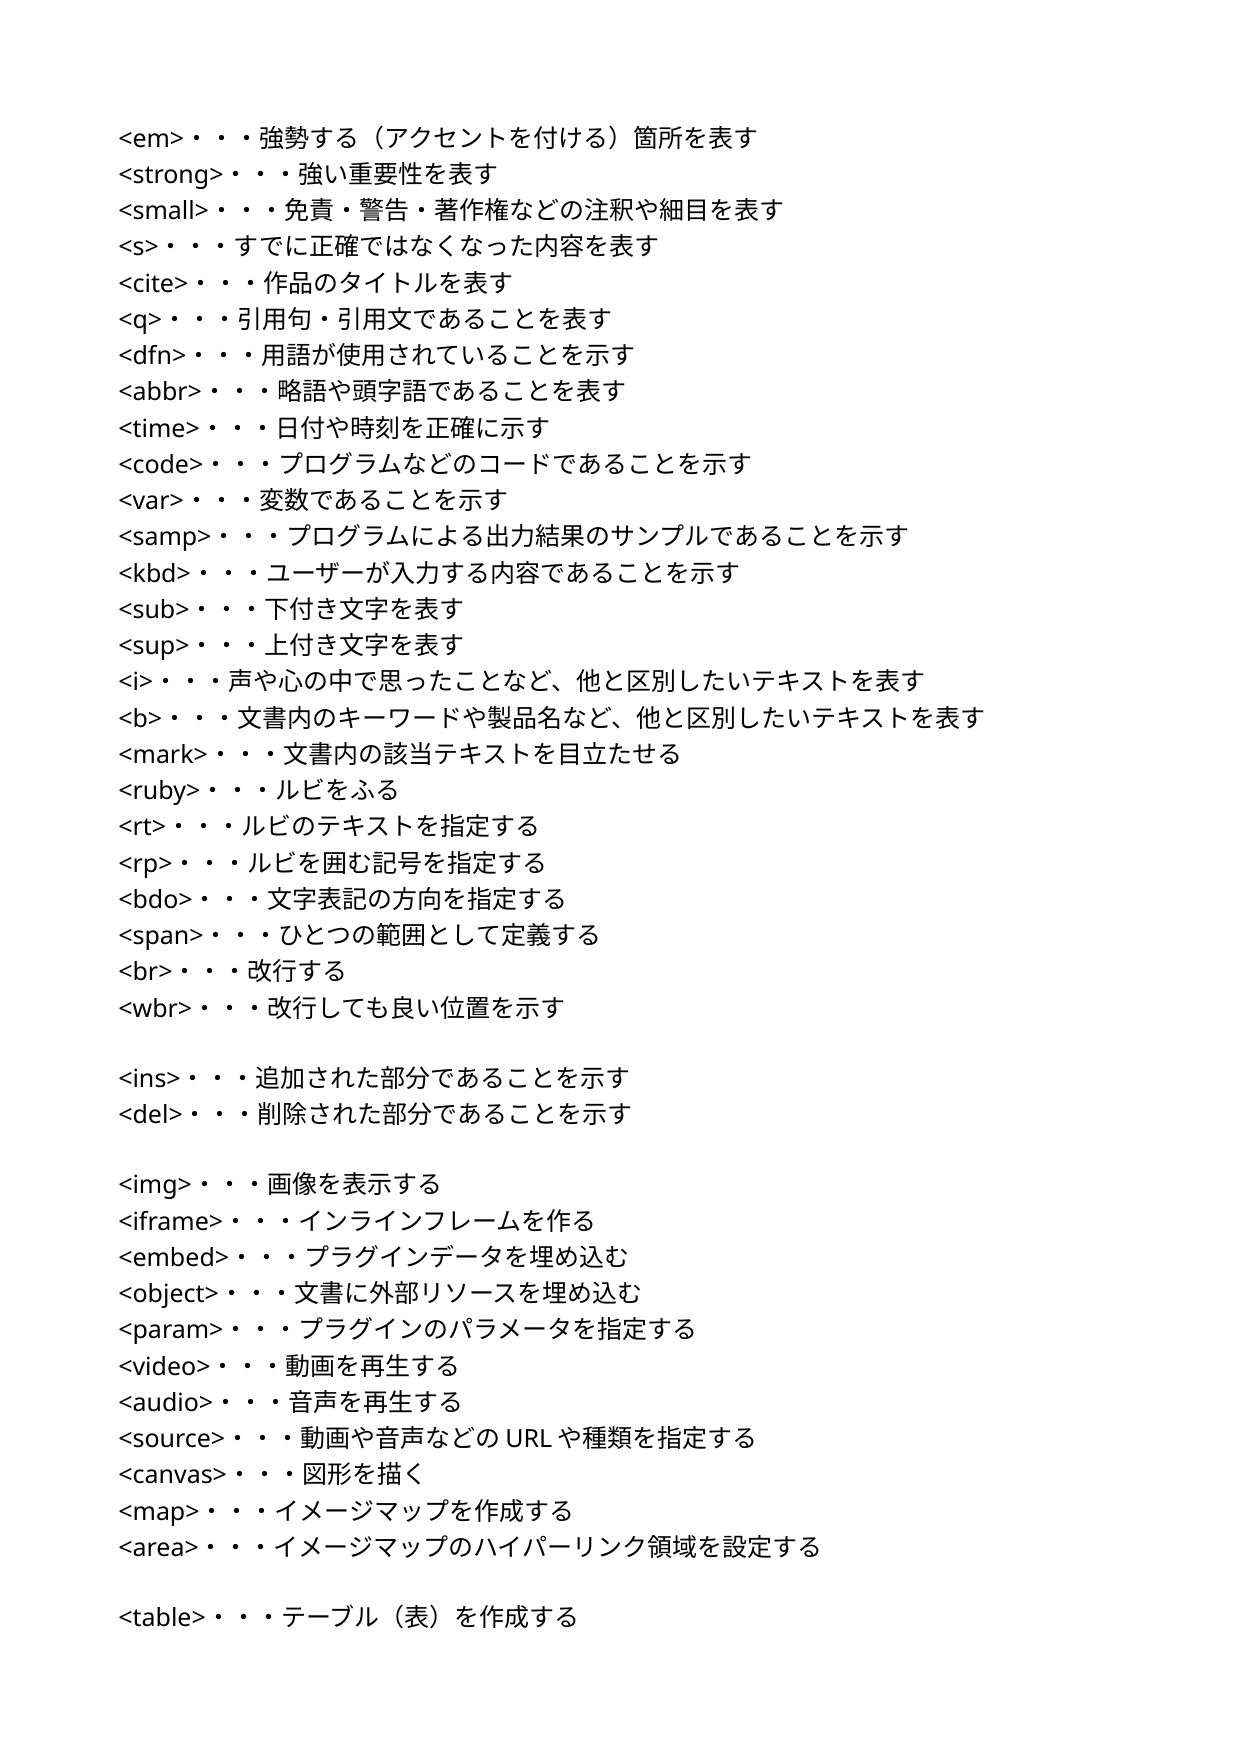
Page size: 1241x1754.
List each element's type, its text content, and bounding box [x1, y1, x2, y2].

text <dfn>・・・用語が使用されていることを示す [118, 336, 1122, 372]
text <b>・・・文書内のキーワードや製品名など、他と区別したいテキストを表す [118, 698, 1122, 734]
text <map>・・・イメージマップを作成する [118, 1491, 1122, 1527]
text <sup>・・・上付き文字を表す [118, 626, 1122, 662]
text <del>・・・削除された部分であることを示す [118, 1095, 1122, 1131]
text <span>・・・ひとつの範囲として定義する [118, 916, 1122, 952]
text <video>・・・動画を再生する [118, 1346, 1122, 1382]
text <param>・・・プラグインのパラメータを指定する [118, 1310, 1122, 1346]
text <embed>・・・プラグインデータを埋め込む [118, 1237, 1122, 1274]
text <abbr>・・・略語や頭字語であることを表す [118, 372, 1122, 408]
text <wbr>・・・改行しても良い位置を示す [118, 988, 1122, 1024]
text <source>・・・動画や音声などのURLや種類を指定する [118, 1419, 1122, 1455]
text <mark>・・・文書内の該当テキストを目立たせる [118, 734, 1122, 771]
text <table>・・・テーブル（表）を作成する [118, 1598, 1122, 1634]
text <ins>・・・追加された部分であることを示す [118, 1058, 1122, 1095]
text <rp>・・・ルビを囲む記号を指定する [118, 843, 1122, 879]
text <cite>・・・作品のタイトルを表す [118, 263, 1122, 299]
text <samp>・・・プログラムによる出力結果のサンプルであることを示す [118, 517, 1122, 553]
text <kbd>・・・ユーザーが入力する内容であることを示す [118, 553, 1122, 589]
text <q>・・・引用句・引用文であることを表す [118, 299, 1122, 336]
text <code>・・・プログラムなどのコードであることを示す [118, 444, 1122, 481]
text <img>・・・画像を表示する [118, 1165, 1122, 1201]
text <ruby>・・・ルビをふる [118, 771, 1122, 807]
text <time>・・・日付や時刻を正確に示す [118, 408, 1122, 444]
text <object>・・・文書に外部リソースを埋め込む [118, 1274, 1122, 1310]
text <br>・・・改行する [118, 952, 1122, 988]
text <small>・・・免責・警告・著作権などの注釈や細目を表す [118, 191, 1122, 227]
text <em>・・・強勢する（アクセントを付ける）箇所を表す [118, 118, 1122, 154]
text <strong>・・・強い重要性を表す [118, 154, 1122, 191]
text <iframe>・・・インラインフレームを作る [118, 1201, 1122, 1237]
text <i>・・・声や心の中で思ったことなど、他と区別したいテキストを表す [118, 662, 1122, 698]
text <bdo>・・・文字表記の方向を指定する [118, 879, 1122, 916]
text <area>・・・イメージマップのハイパーリンク領域を設定する [118, 1527, 1122, 1564]
text <var>・・・変数であることを示す [118, 481, 1122, 517]
text <sub>・・・下付き文字を表す [118, 589, 1122, 626]
text <audio>・・・音声を再生する [118, 1382, 1122, 1419]
text <rt>・・・ルビのテキストを指定する [118, 807, 1122, 843]
text <s>・・・すでに正確ではなくなった内容を表す [118, 227, 1122, 263]
text <canvas>・・・図形を描く [118, 1455, 1122, 1491]
